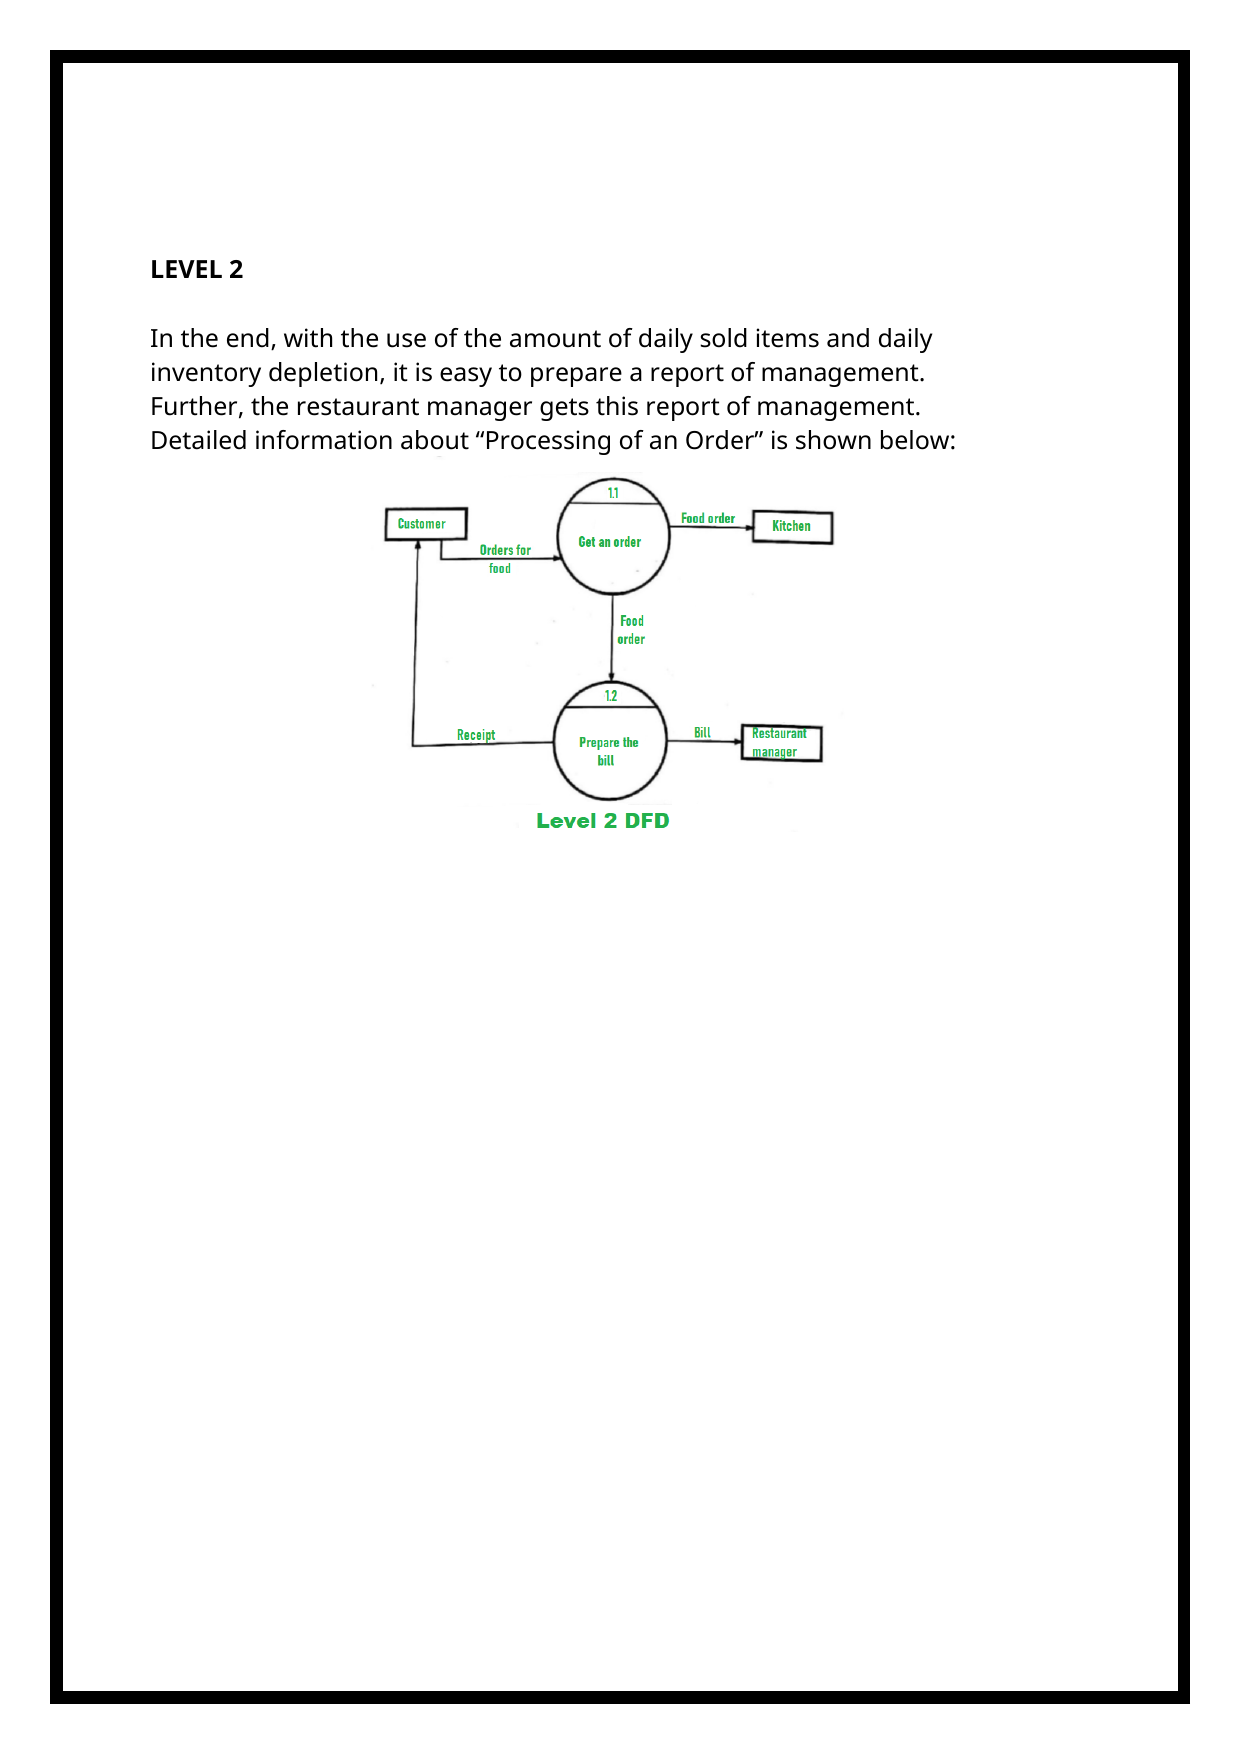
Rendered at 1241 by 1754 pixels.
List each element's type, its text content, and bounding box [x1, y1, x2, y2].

text Detailed information about “Processing of an Order” is shown below: [150, 422, 1009, 457]
text LEVEL 2 [150, 252, 1009, 286]
text In the end, with the use of the amount of daily sold items and daily inventory depletion, it is easy to prepare a report of management. Further, the restaurant manager gets this report of management. [150, 320, 1009, 422]
picture [370, 456, 864, 832]
